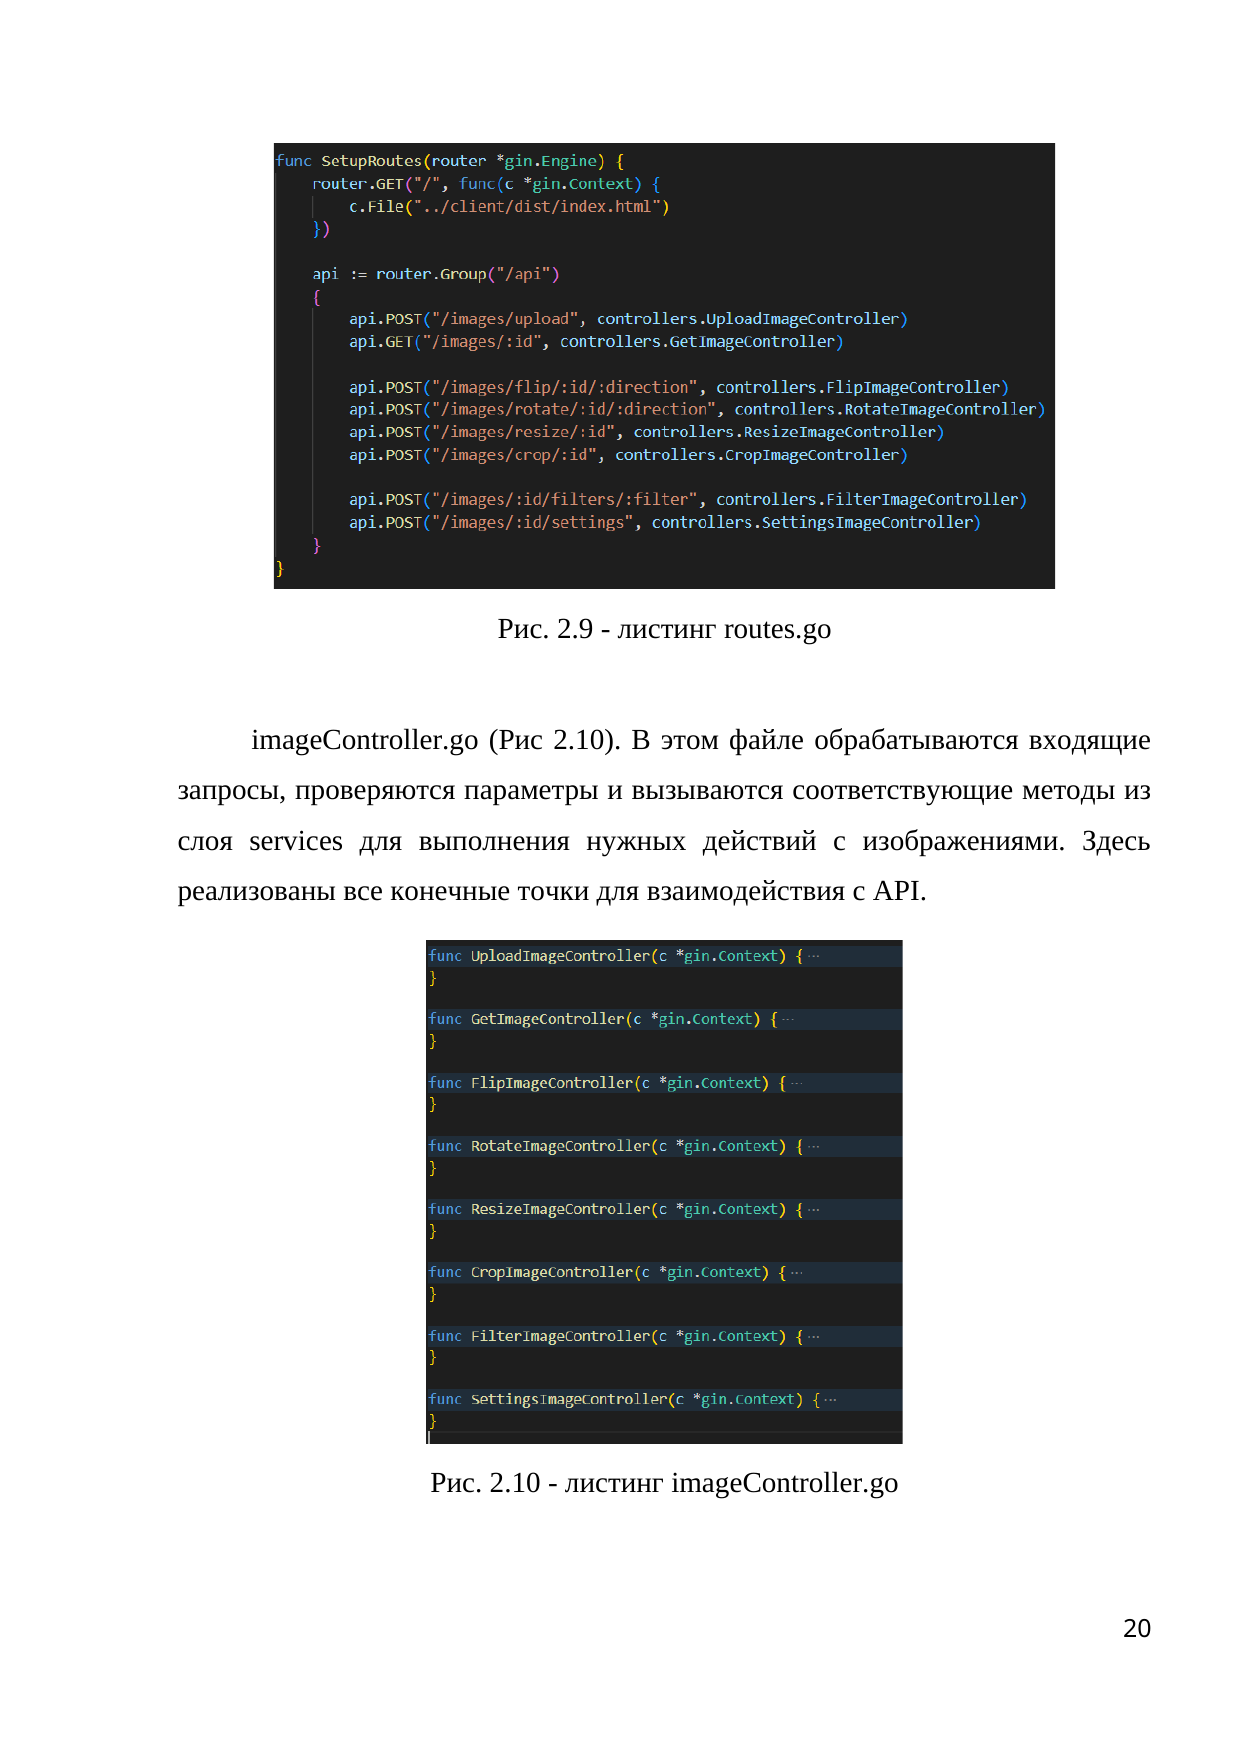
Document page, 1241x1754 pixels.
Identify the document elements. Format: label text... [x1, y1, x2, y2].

text Рис. 2.10 - листинг imageController.go [177, 1465, 1152, 1499]
text imageController.go (Рис 2.10). В этом файле обрабатываются входящие запросы, проверяются параметры и вызываются соответствующие методы из слоя services для выполнения нужных действий с изображениями. Здесь реализованы все конечные точки для взаимодействия с API. [177, 722, 1152, 906]
text Рис. 2.9 - листинг routes.go [177, 611, 1152, 644]
